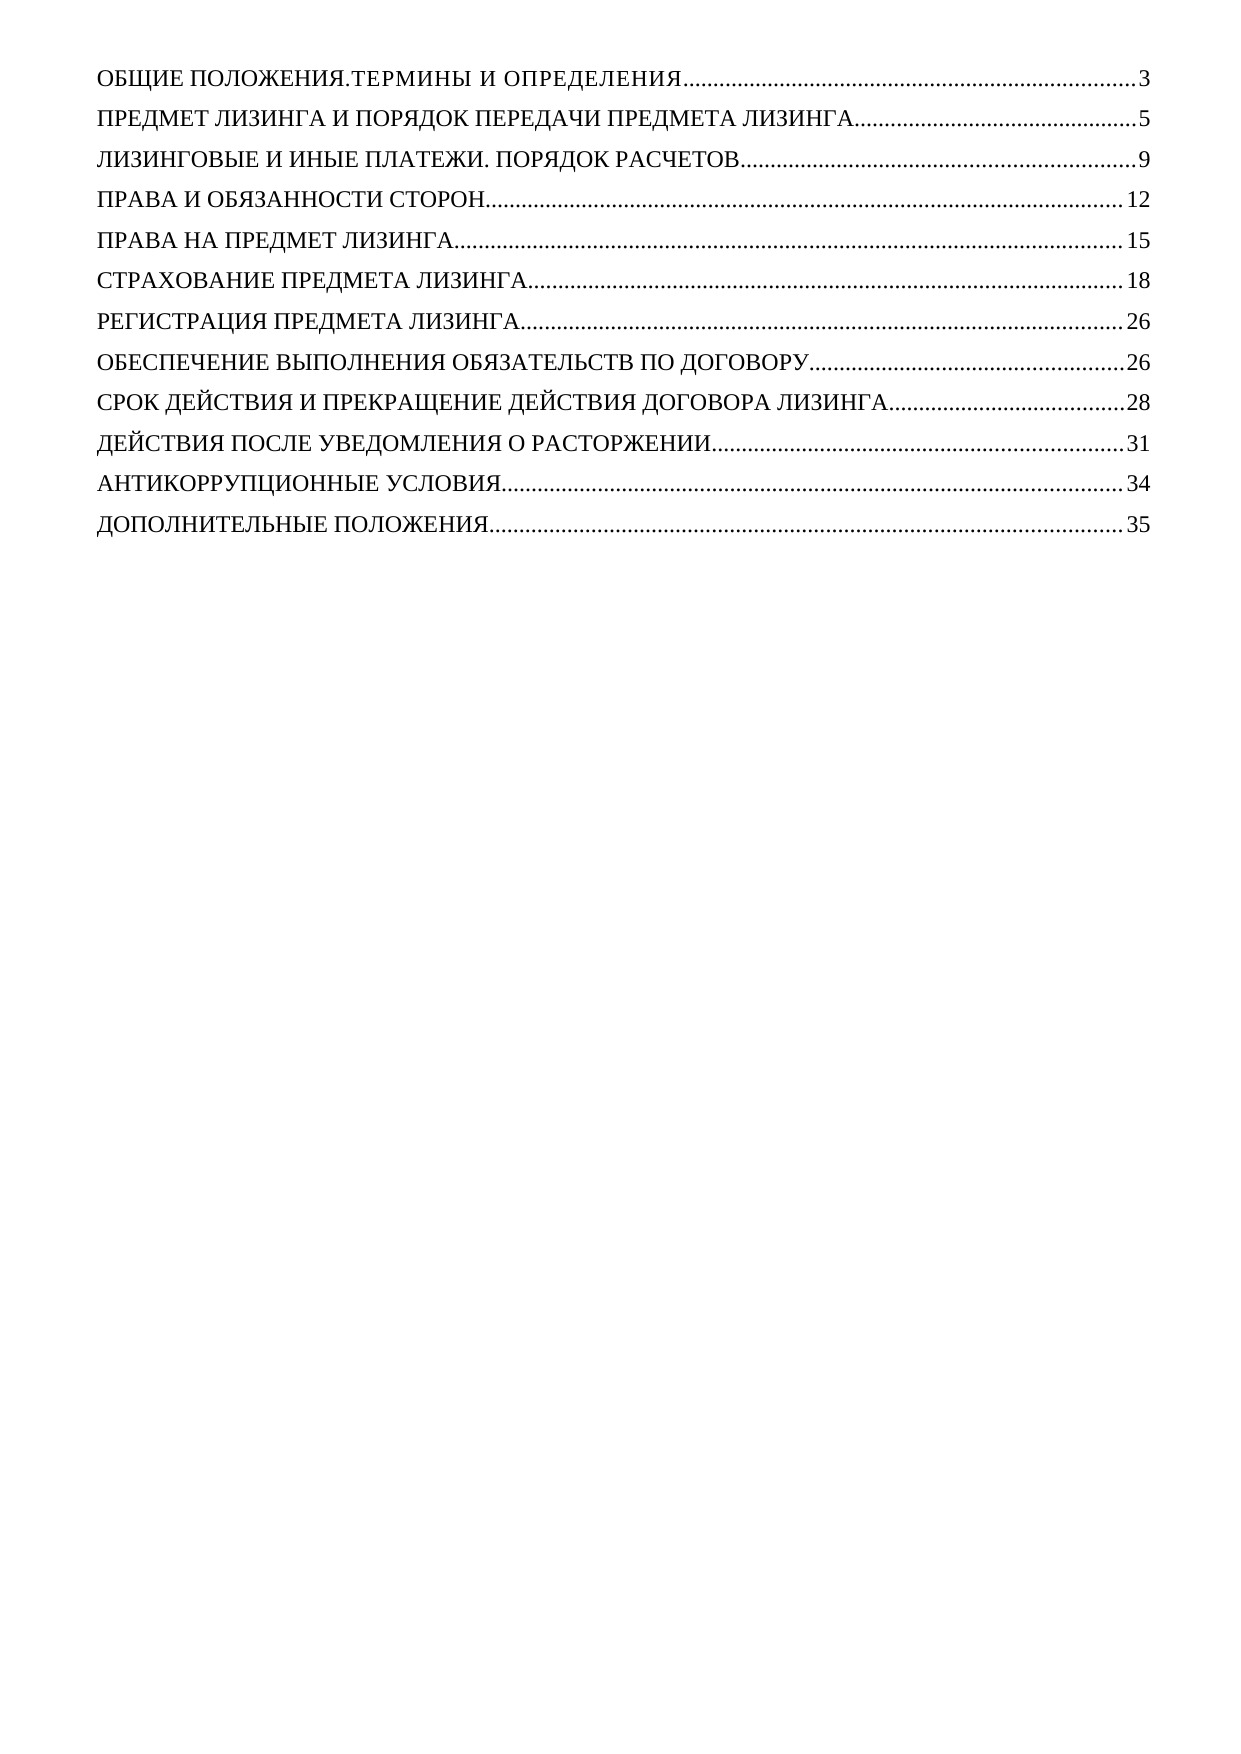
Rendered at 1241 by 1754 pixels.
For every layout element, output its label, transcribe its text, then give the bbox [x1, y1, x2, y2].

text ДЕЙСТВИЯ ПОСЛЕ УВЕДОМЛЕНИЯ О РАСТОРЖЕНИИ 31 [91, 418, 1151, 459]
text АНТИКОРРУПЦИОННЫЕ УСЛОВИЯ 34 [91, 459, 1151, 499]
text ПРЕДМЕТ ЛИЗИНГА И ПОРЯДОК ПЕРЕДАЧИ ПРЕДМЕТА ЛИЗИНГА 5 [91, 94, 1151, 135]
text ОБЩИЕ ПОЛОЖЕНИЯ.ТЕРМИНЫ И ОПРЕДЕЛЕНИЯ 3 [91, 54, 1151, 94]
text ПРАВА И ОБЯЗАННОСТИ СТОРОН 12 [91, 175, 1151, 216]
text СРОК ДЕЙСТВИЯ И ПРЕКРАЩЕНИЕ ДЕЙСТВИЯ ДОГОВОРА ЛИЗИНГА 28 [91, 378, 1151, 418]
text ОБЕСПЕЧЕНИЕ ВЫПОЛНЕНИЯ ОБЯЗАТЕЛЬСТВ ПО ДОГОВОРУ 26 [91, 337, 1151, 378]
text РЕГИСТРАЦИЯ ПРЕДМЕТА ЛИЗИНГА 26 [91, 297, 1151, 337]
text ЛИЗИНГОВЫЕ И ИНЫЕ ПЛАТЕЖИ. ПОРЯДОК РАСЧЕТОВ 9 [91, 135, 1151, 175]
text СТРАХОВАНИЕ ПРЕДМЕТА ЛИЗИНГА 18 [91, 256, 1151, 297]
text ПРАВА НА ПРЕДМЕТ ЛИЗИНГА 15 [91, 216, 1151, 256]
text ДОПОЛНИТЕЛЬНЫЕ ПОЛОЖЕНИЯ 35 [91, 499, 1151, 540]
